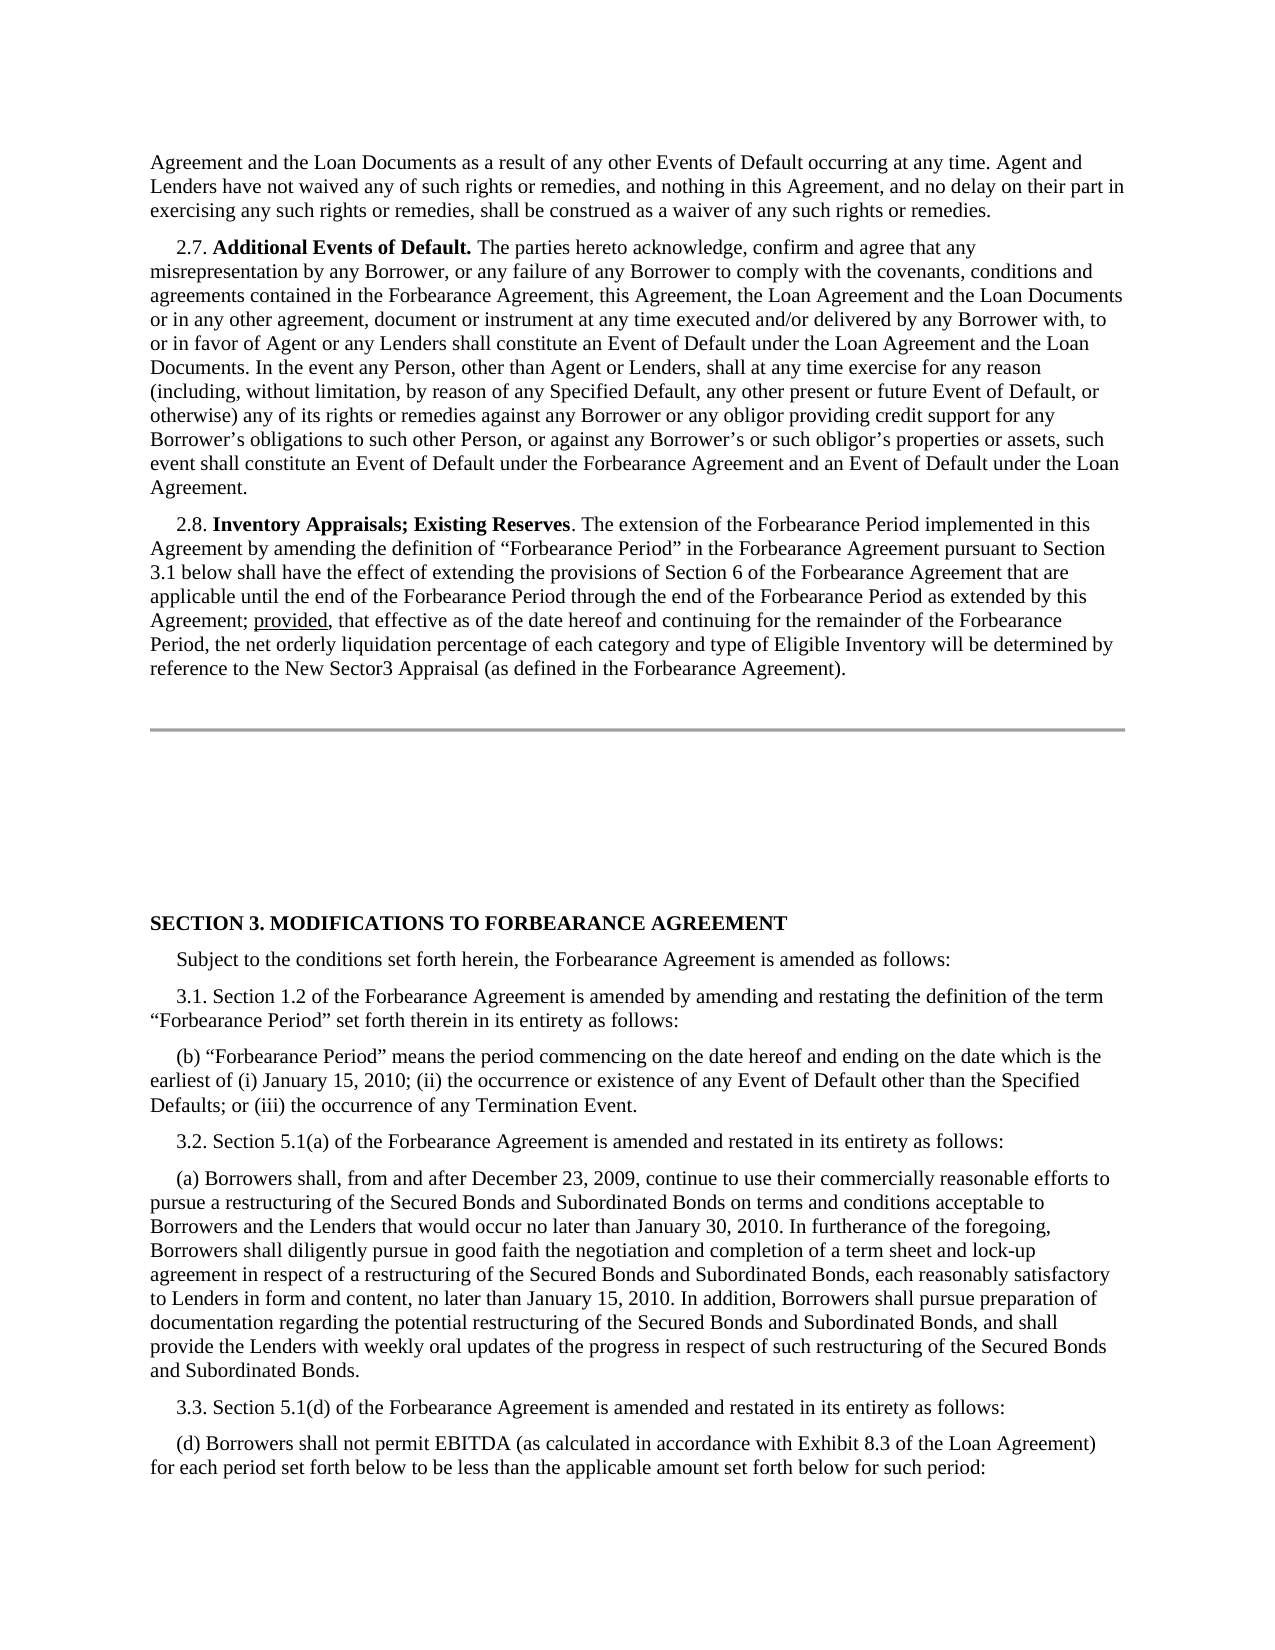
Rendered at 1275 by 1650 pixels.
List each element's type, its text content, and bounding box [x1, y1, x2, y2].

text Subject to the conditions set forth herein, the Forbearance Agreement is amended as follows: [150, 947, 1125, 971]
text SECTION 3. MODIFICATIONS TO FORBEARANCE AGREEMENT [150, 911, 1125, 935]
text (a) Borrowers shall, from and after December 23, 2009, continue to use their commercially reasonable efforts to pursue a restructuring of the Secured Bonds and Subordinated Bonds on terms and conditions acceptable to Borrowers and the Lenders that would occur no later than January 30, 2010. In furtherance of the foregoing, Borrowers shall diligently pursue in good faith the negotiation and completion of a term sheet and lock-up agreement in respect of a restructuring of the Secured Bonds and Subordinated Bonds, each reasonably satisfactory to Lenders in form and content, no later than January 15, 2010. In addition, Borrowers shall pursue preparation of documentation regarding the potential restructuring of the Secured Bonds and Subordinated Bonds, and shall provide the Lenders with weekly oral updates of the progress in respect of such restructuring of the Secured Bonds and Subordinated Bonds. [150, 1166, 1125, 1382]
text (d) Borrowers shall not permit EBITDA (as calculated in accordance with Exhibit 8.3 of the Loan Agreement) for each period set forth below to be less than the applicable amount set forth below for such period: [150, 1431, 1125, 1479]
text (b) “Forbearance Period” means the period commencing on the date hereof and ending on the date which is the earliest of (i) January 15, 2010; (ii) the occurrence or existence of any Event of Default other than the Specified Defaults; or (iii) the occurrence of any Termination Event. [150, 1044, 1125, 1117]
text 3.1. Section 1.2 of the Forbearance Agreement is amended by amending and restating the definition of the term “Forbearance Period” set forth therein in its entirety as follows: [150, 984, 1125, 1032]
text 3.3. Section 5.1(d) of the Forbearance Agreement is amended and restated in its entirety as follows: [150, 1395, 1125, 1419]
text 2.8. Inventory Appraisals; Existing Reserves. The extension of the Forbearance Period implemented in this Agreement by amending the definition of “Forbearance Period” in the Forbearance Agreement pursuant to Section 3.1 below shall have the effect of extending the provisions of Section 6 of the Forbearance Agreement that are applicable until the end of the Forbearance Period through the end of the Forbearance Period as extended by this Agreement; provided, that effective as of the date hereof and continuing for the remainder of the Forbearance Period, the net orderly liquidation percentage of each category and type of Eligible Inventory will be determined by reference to the New Sector3 Appraisal (as defined in the Forbearance Agreement). [150, 512, 1125, 680]
text 3.2. Section 5.1(a) of the Forbearance Agreement is amended and restated in its entirety as follows: [150, 1129, 1125, 1153]
text 2.7. Additional Events of Default. The parties hereto acknowledge, confirm and agree that any misrepresentation by any Borrower, or any failure of any Borrower to comply with the covenants, conditions and agreements contained in the Forbearance Agreement, this Agreement, the Loan Agreement and the Loan Documents or in any other agreement, document or instrument at any time executed and/or delivered by any Borrower with, to or in favor of Agent or any Lenders shall constitute an Event of Default under the Loan Agreement and the Loan Documents. In the event any Person, other than Agent or Lenders, shall at any time exercise for any reason (including, without limitation, by reason of any Specified Default, any other present or future Event of Default, or otherwise) any of its rights or remedies against any Borrower or any obligor providing credit support for any Borrower’s obligations to such other Person, or against any Borrower’s or such obligor’s properties or assets, such event shall constitute an Event of Default under the Forbearance Agreement and an Event of Default under the Loan Agreement. [150, 235, 1125, 499]
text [150, 150, 1125, 222]
